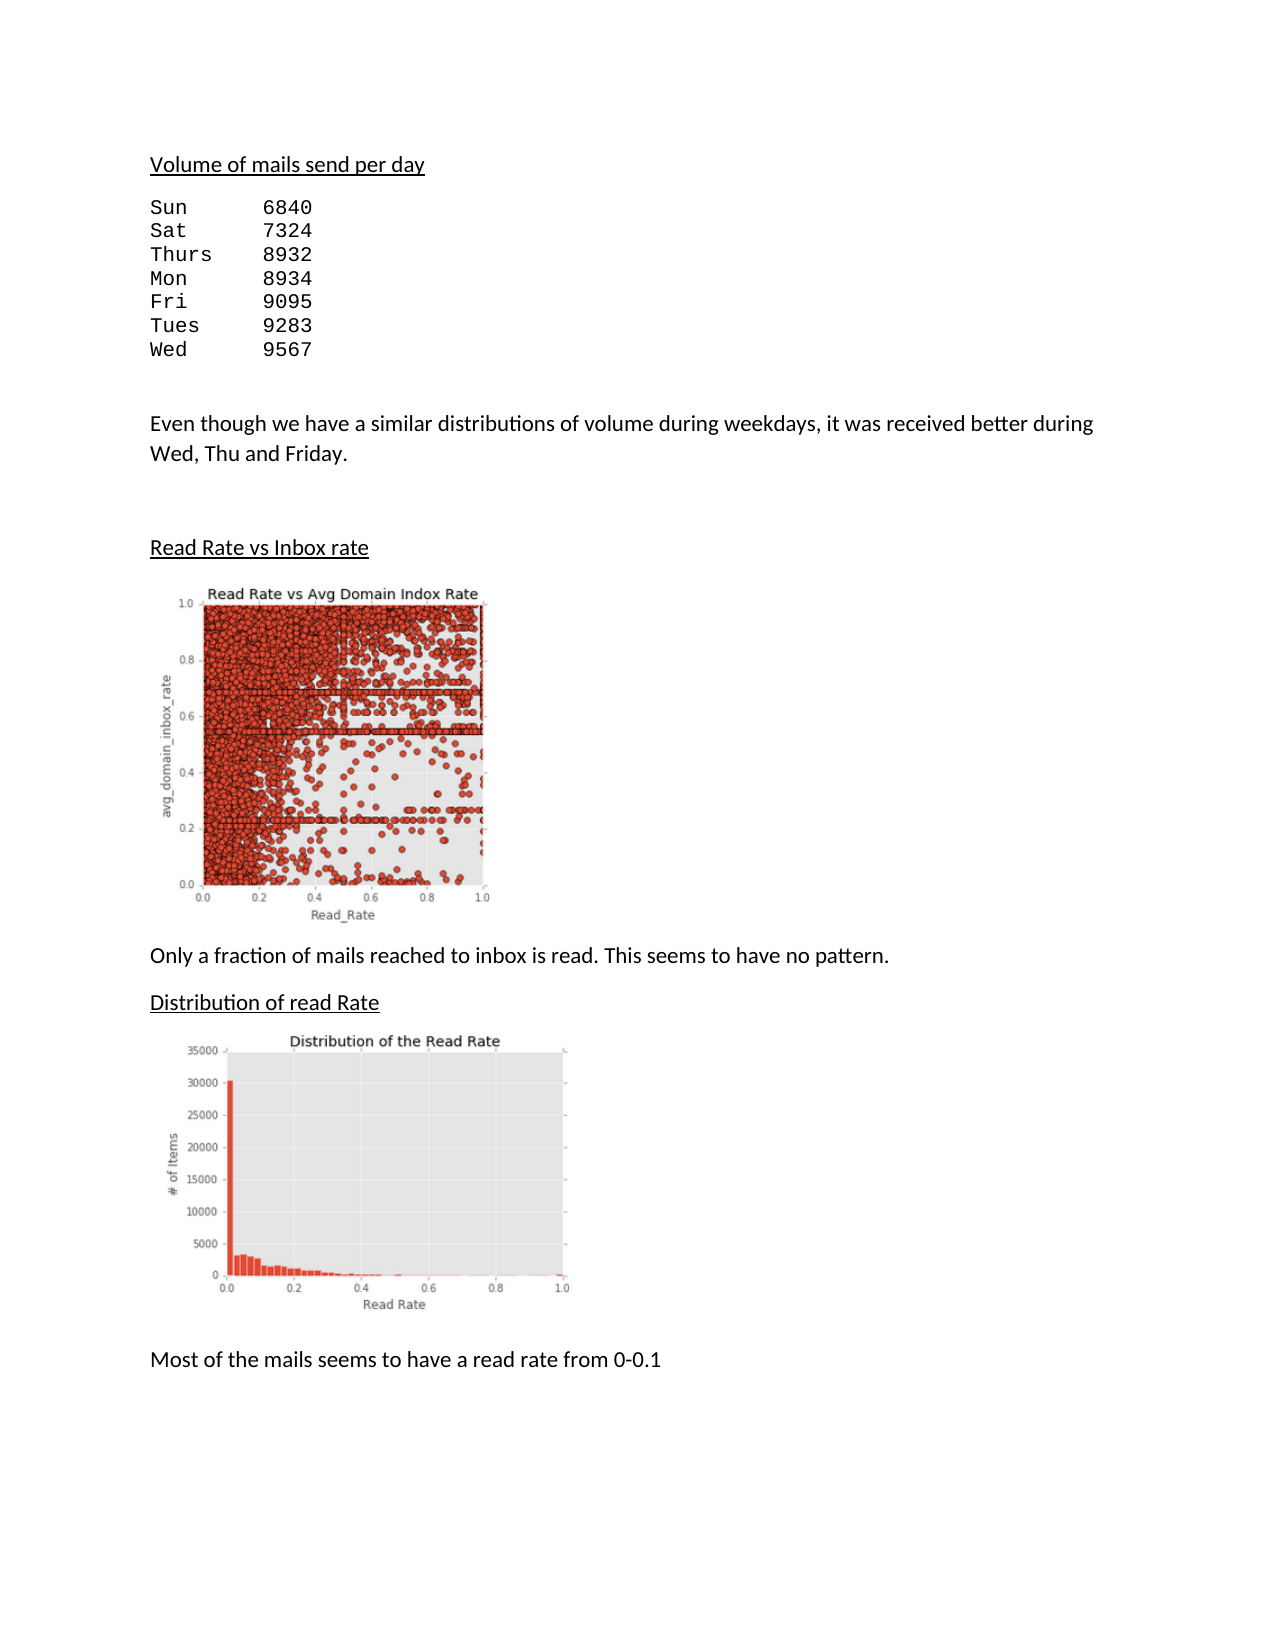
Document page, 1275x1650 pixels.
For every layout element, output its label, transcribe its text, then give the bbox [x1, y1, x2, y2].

text Only a fraction of mails reached to inbox is read. This seems to have no pattern. [150, 941, 1125, 969]
text Distribution of read Rate [150, 988, 1125, 1016]
text Most of the mails seems to have a read rate from 0-0.1 [150, 1346, 1125, 1374]
text Read Rate vs Inbox rate [150, 533, 1125, 561]
text Fri 9095 [150, 291, 1125, 315]
text Mon 8934 [150, 268, 1125, 291]
picture [150, 580, 516, 923]
text Thurs 8932 [150, 244, 1125, 268]
text Volume of mails send per day [150, 150, 1125, 178]
text Even though we have a similar distributions of volume during weekdays, it was received better during Wed, Thu and Friday. [150, 409, 1125, 467]
picture [150, 1034, 588, 1327]
text Wed 9567 [150, 339, 1125, 362]
text Sun 6840 [150, 197, 1125, 221]
text Tues 9283 [150, 315, 1125, 339]
text Sat 7324 [150, 221, 1125, 244]
